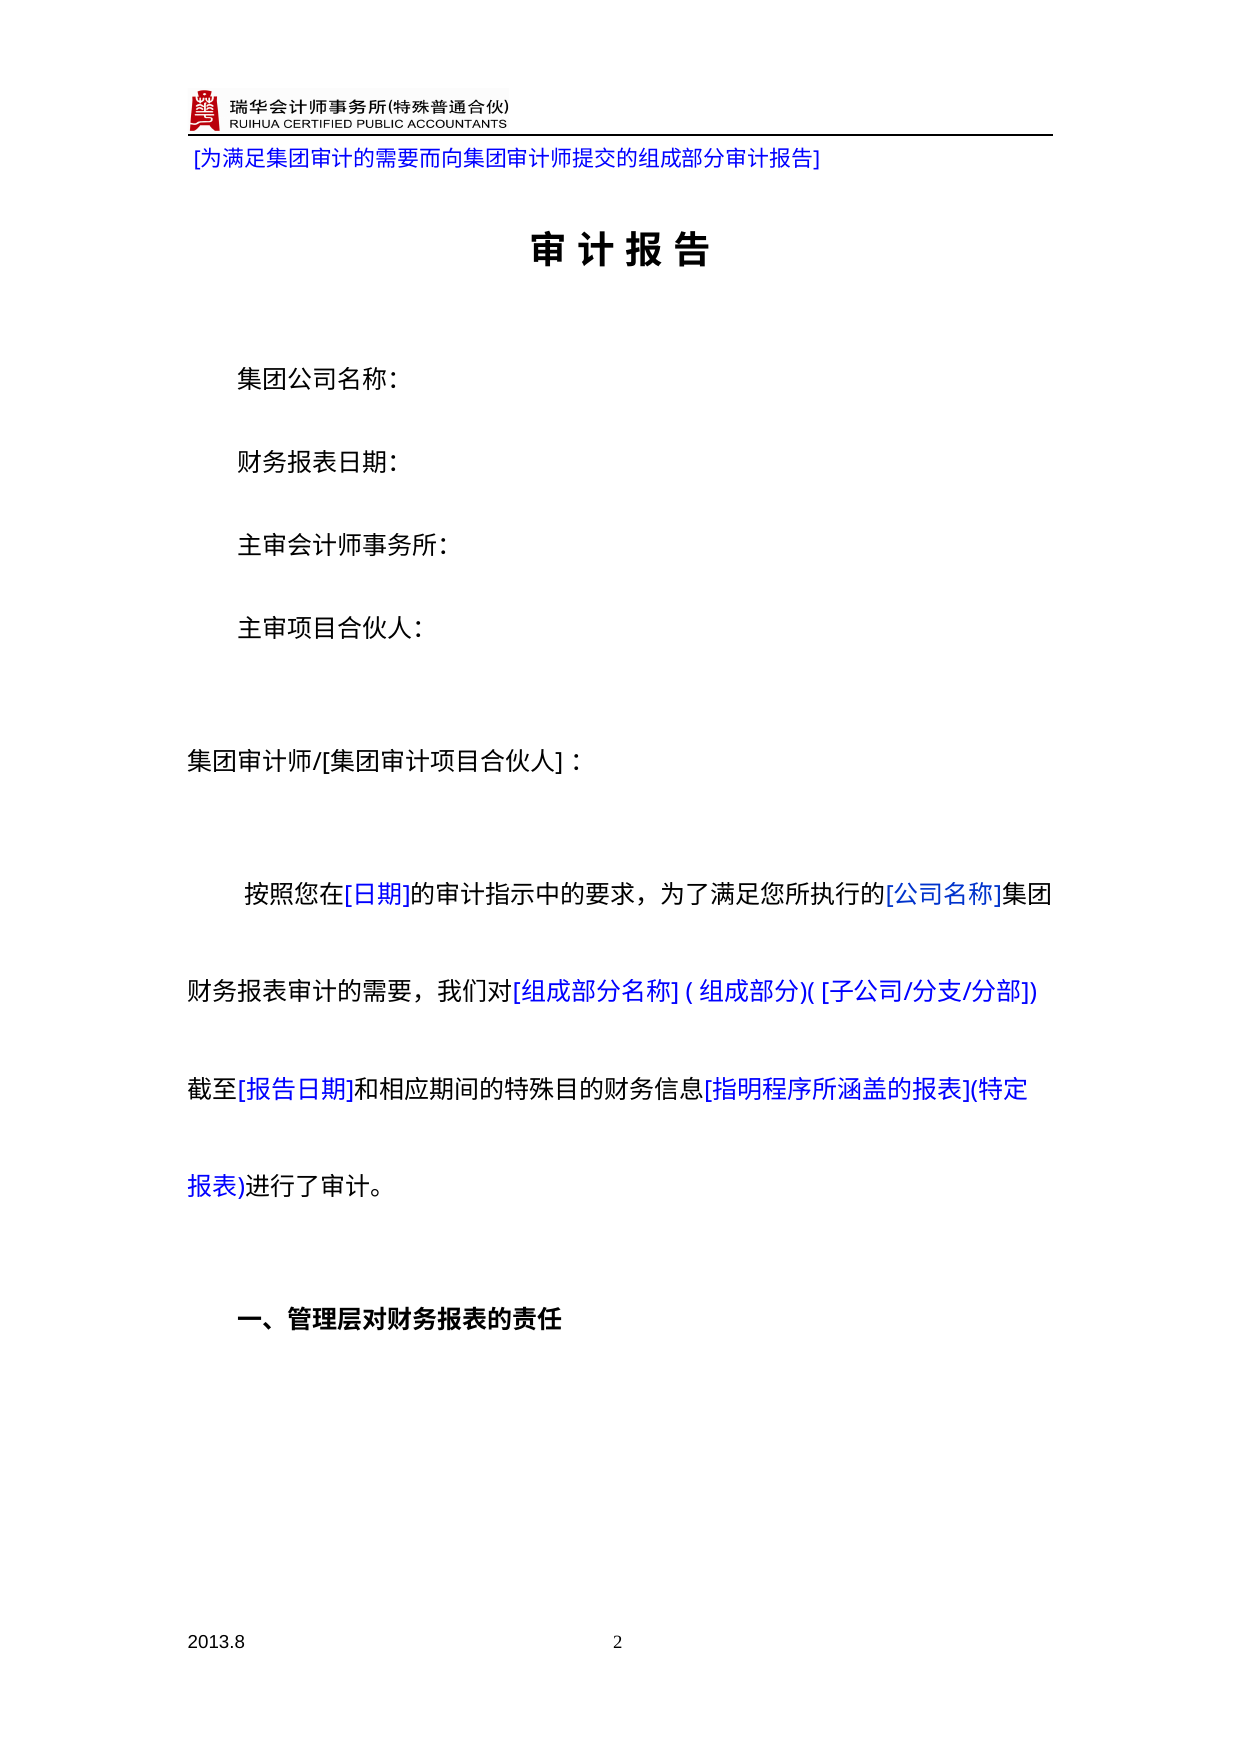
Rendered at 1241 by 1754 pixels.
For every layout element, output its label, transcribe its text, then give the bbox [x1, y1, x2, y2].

text 集团公司名称： [187, 345, 1053, 410]
text 财务报表日期： [187, 428, 1053, 493]
list 一、管理层对财务报表的责任 [187, 1285, 1053, 1350]
text 主审会计师事务所： [187, 511, 1053, 576]
text 审 计 报 告 [187, 215, 1053, 280]
text 集团审计师/[集团审计项目合伙人] ： [187, 727, 1053, 792]
text 按照您在[日期]的审计指示中的要求，为了满足您所执行的[公司名称]集团财务报表审计的需要，我们对[组成部分名称] ( 组成部分)( [子公司/分支/分部])截至[报告日期]和相应期间的特殊目的财务信息[指明程序所涵盖的报表](特定报表)进行了审计。 [187, 860, 1053, 1217]
text 主审项目合伙人： [187, 594, 1053, 659]
subtitle [为满足集团审计的需要而向集团审计师提交的组成部分审计报告] [187, 141, 1053, 173]
picture [187, 88, 510, 133]
